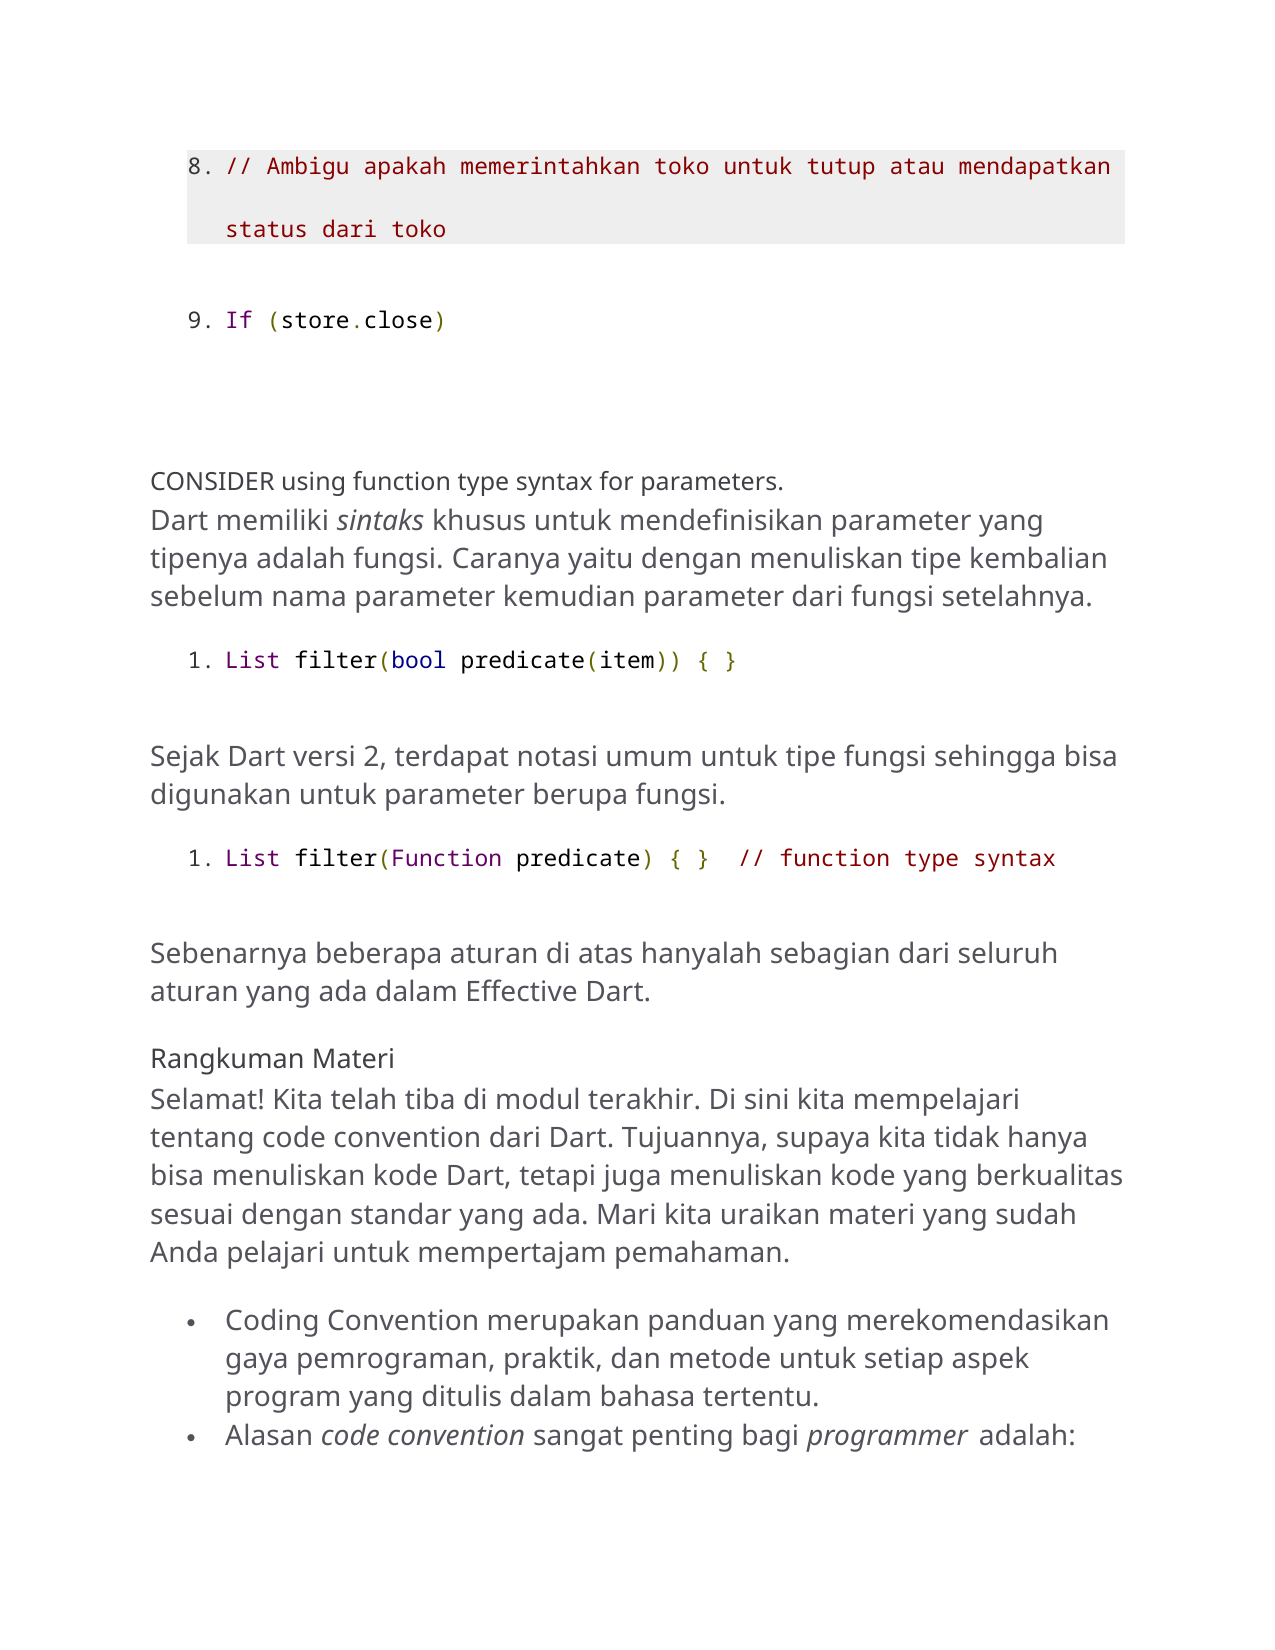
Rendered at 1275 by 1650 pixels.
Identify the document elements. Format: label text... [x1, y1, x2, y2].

list // Ambigu apakah memerintahkan toko untuk tutup atau mendapatkan status dari toko [187, 150, 1125, 244]
subtitle CONSIDER using function type syntax for parameters. [150, 463, 1125, 497]
text Dart memiliki sintaks khusus untuk mendefinisikan parameter yang tipenya adalah fungsi. Caranya yaitu dengan menuliskan tipe kembalian sebelum nama parameter kemudian parameter dari fungsi setelahnya. [150, 500, 1125, 615]
list Alasan code convention sangat penting bagi programmer adalah: [187, 1415, 1125, 1453]
text Sebenarnya beberapa aturan di atas hanyalah sebagian dari seluruh aturan yang ada dalam Effective Dart. [150, 933, 1125, 1010]
list List filter(Function predicate) { } // function type syntax [187, 842, 1125, 873]
text Sejak Dart versi 2, terdapat notasi umum untuk tipe fungsi sehingga bisa digunakan untuk parameter berupa fungsi. [150, 736, 1125, 813]
list List filter(bool predicate(item)) { } [187, 644, 1125, 676]
text Selamat! Kita telah tiba di modul terakhir. Di sini kita mempelajari tentang code convention dari Dart. Tujuannya, supaya kita tidak hanya bisa menuliskan kode Dart, tetapi juga menuliskan kode yang berkualitas sesuai dengan standar yang ada. Mari kita uraikan materi yang sudah Anda pelajari untuk mempertajam pemahaman. [150, 1079, 1125, 1271]
list If (store.close) [187, 304, 1125, 335]
subtitle Rangkuman Materi [150, 1039, 1125, 1076]
list Coding Convention merupakan panduan yang merekomendasikan gaya pemrograman, praktik, dan metode untuk setiap aspek program yang ditulis dalam bahasa tertentu. [187, 1300, 1125, 1415]
